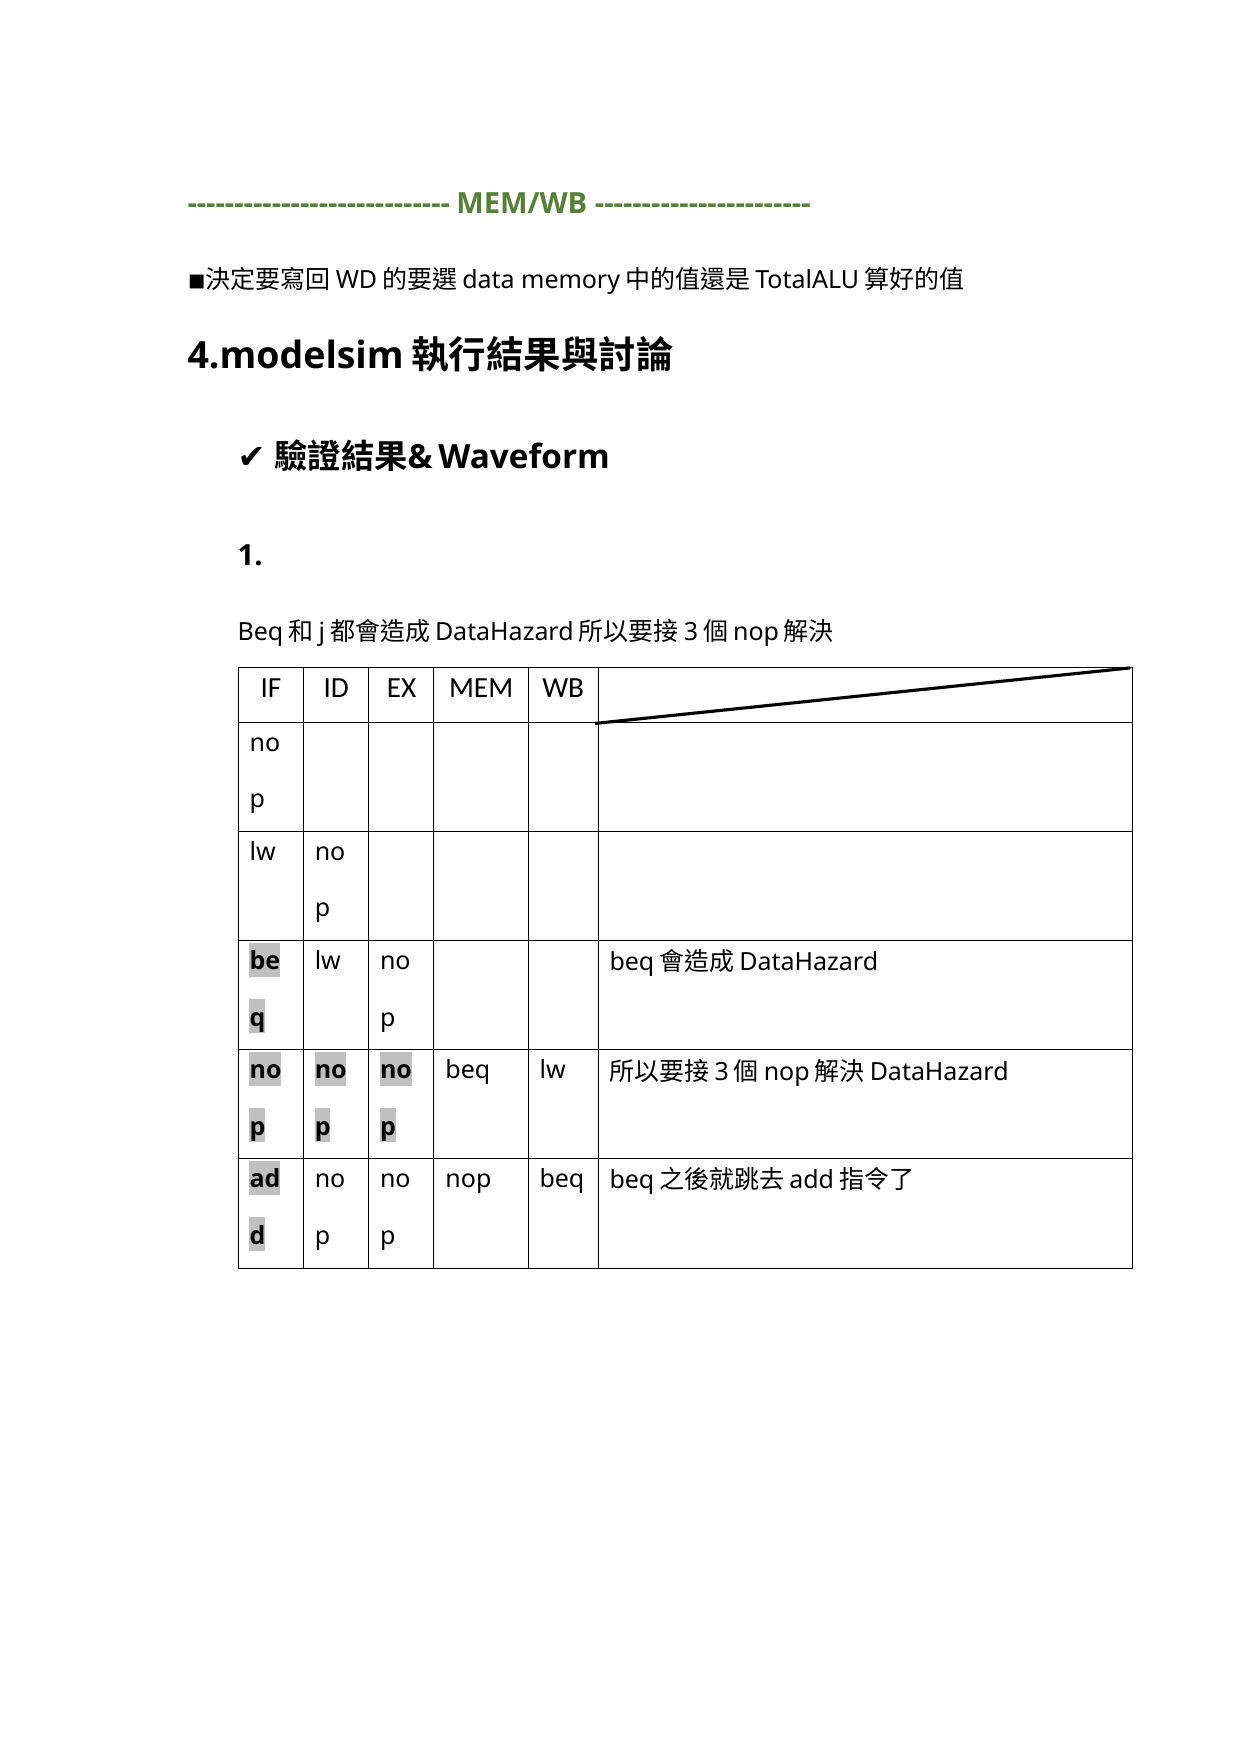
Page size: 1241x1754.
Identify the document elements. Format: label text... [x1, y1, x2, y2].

table_cell [529, 941, 598, 1049]
table_cell beq [529, 1159, 598, 1267]
table_cell lw [304, 941, 368, 1049]
table_cell [369, 832, 433, 940]
text 4.modelsim執行結果與討論 [187, 315, 1053, 390]
table_cell add [239, 1159, 303, 1267]
table_cell nop [239, 1050, 303, 1158]
table_header EX [369, 668, 433, 722]
table_cell beq [434, 1050, 528, 1158]
table_cell [369, 723, 433, 831]
table_header MEM [434, 668, 528, 722]
text ---------------------------- MEM/WB ----------------------- [187, 164, 1053, 239]
table_cell beq會造成DataHazard [599, 941, 1132, 1049]
text ◾決定要寫回WD的要選data memory中的值還是TotalALU算好的值 [187, 259, 1053, 297]
table_cell lw [239, 832, 303, 940]
table_header [634, 668, 1132, 722]
table_header IF [239, 668, 303, 722]
table_cell [434, 832, 528, 940]
table_cell [599, 832, 1132, 940]
table_cell nop [304, 1050, 368, 1158]
table_cell lw [529, 1050, 598, 1158]
table_cell beq之後就跳去add指令了 [599, 1159, 1132, 1267]
table_cell nop [369, 1159, 433, 1267]
table_cell beq [239, 941, 303, 1049]
table_cell nop [304, 832, 368, 940]
table_cell nop [304, 1159, 368, 1267]
table_cell nop [239, 723, 303, 831]
table_cell [434, 941, 528, 1049]
table_cell 所以要接3個nop解決DataHazard [599, 1050, 1132, 1158]
table_header [599, 668, 1104, 721]
table_cell [529, 723, 598, 831]
table_cell nop [369, 1050, 433, 1158]
list 1. [237, 516, 1053, 591]
table_cell nop [434, 1159, 528, 1267]
table_cell [304, 723, 368, 831]
table_cell [434, 723, 528, 831]
list ✔ 驗證結果& Waveform [237, 417, 1053, 492]
table_cell nop [369, 941, 433, 1049]
table_cell [599, 723, 1132, 831]
table_cell [529, 832, 598, 940]
list Beq和j都會造成DataHazard所以要接3個nop解決 [237, 611, 1053, 648]
table_header WB [529, 668, 598, 722]
table_header ID [304, 668, 368, 722]
